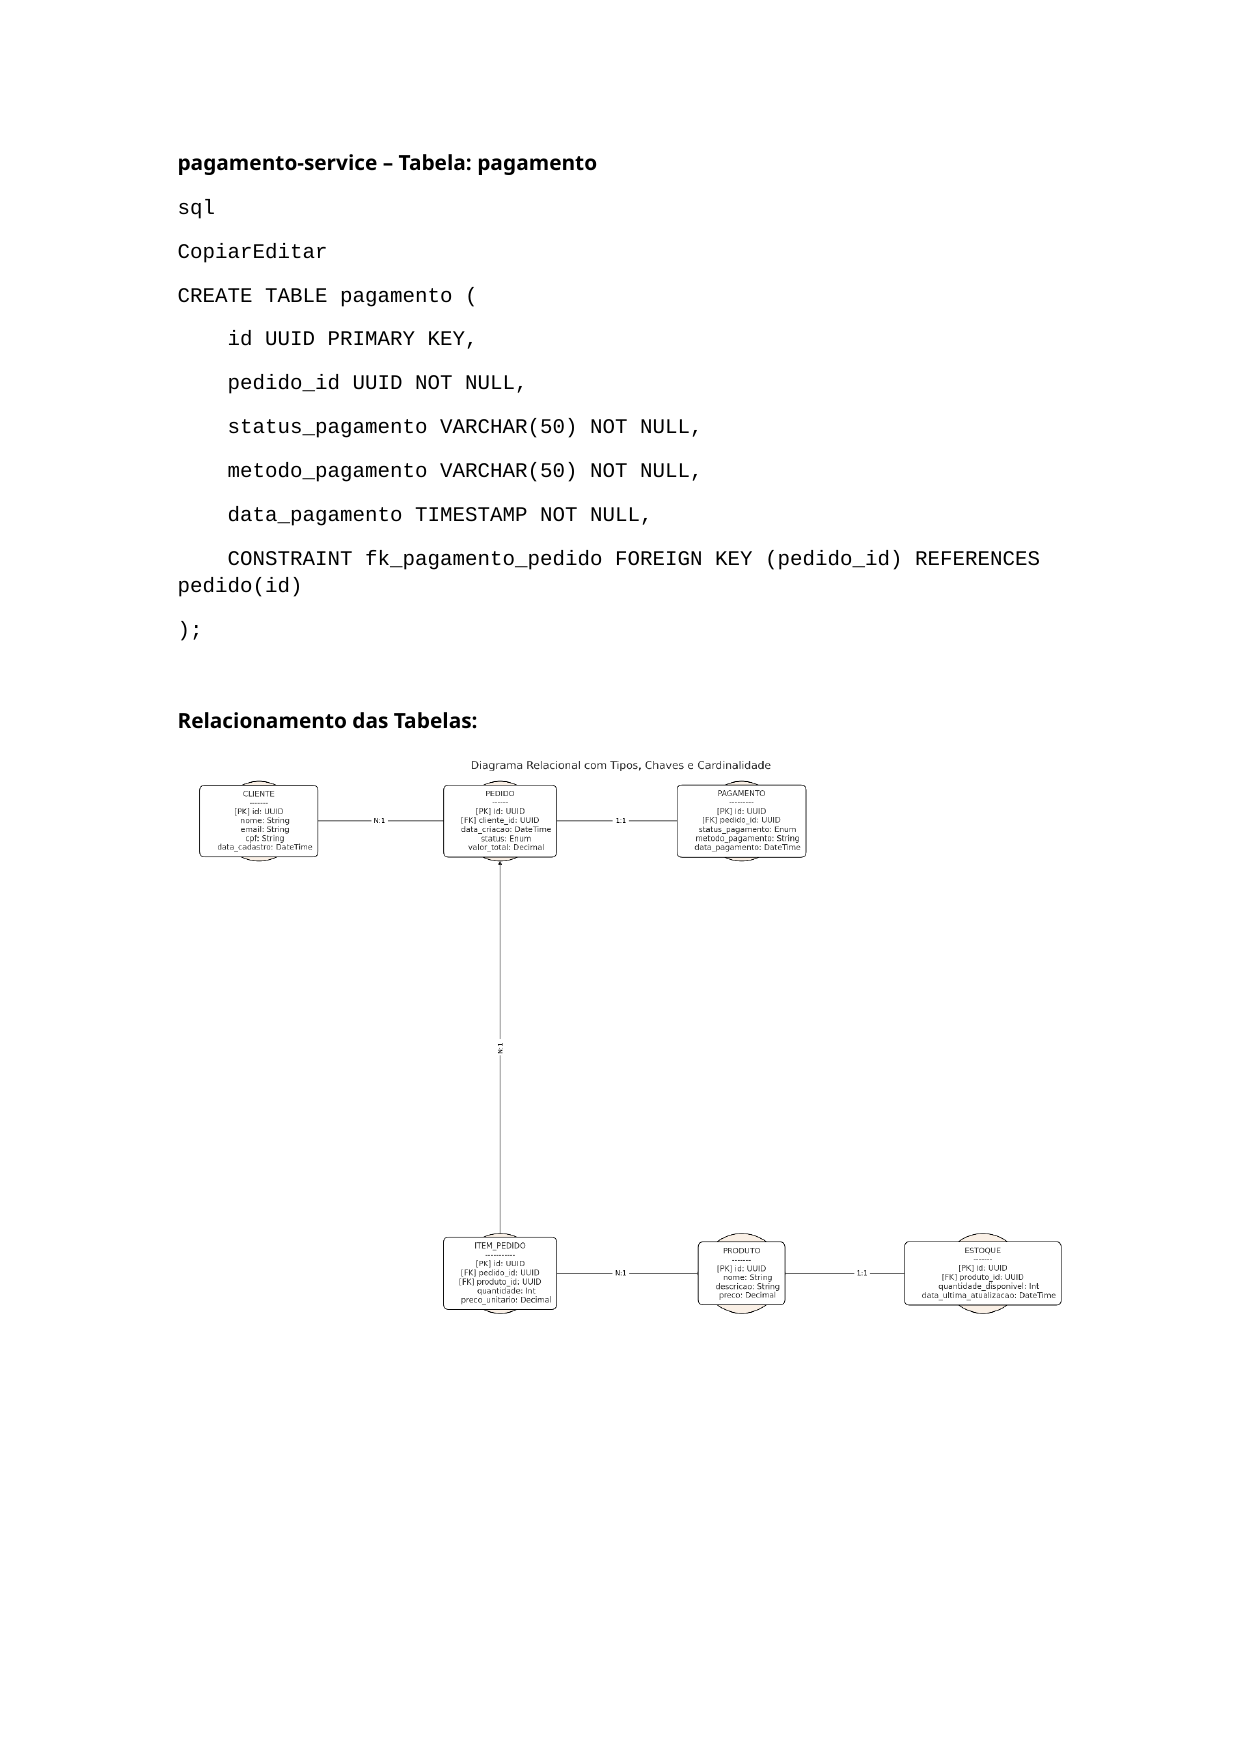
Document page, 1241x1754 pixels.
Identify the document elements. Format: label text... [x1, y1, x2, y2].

text status_pagamento VARCHAR(50) NOT NULL, [177, 416, 1063, 440]
text CopiarEditar [177, 241, 1063, 264]
text metodo_pagamento VARCHAR(50) NOT NULL, [177, 460, 1063, 484]
text sql [177, 197, 1063, 221]
text id UUID PRIMARY KEY, [177, 328, 1063, 352]
text Relacionamento das Tabelas: [177, 706, 1063, 735]
text data_pagamento TIMESTAMP NOT NULL, [177, 504, 1063, 527]
text pagamento-service – Tabela: pagamento [177, 148, 1063, 176]
text pedido_id UUID NOT NULL, [177, 372, 1063, 396]
text CONSTRAINT fk_pagamento_pedido FOREIGN KEY (pedido_id) REFERENCES pedido(id) [177, 548, 1063, 598]
picture [177, 755, 1063, 1326]
text ); [177, 619, 1063, 642]
text CREATE TABLE pagamento ( [177, 284, 1063, 308]
